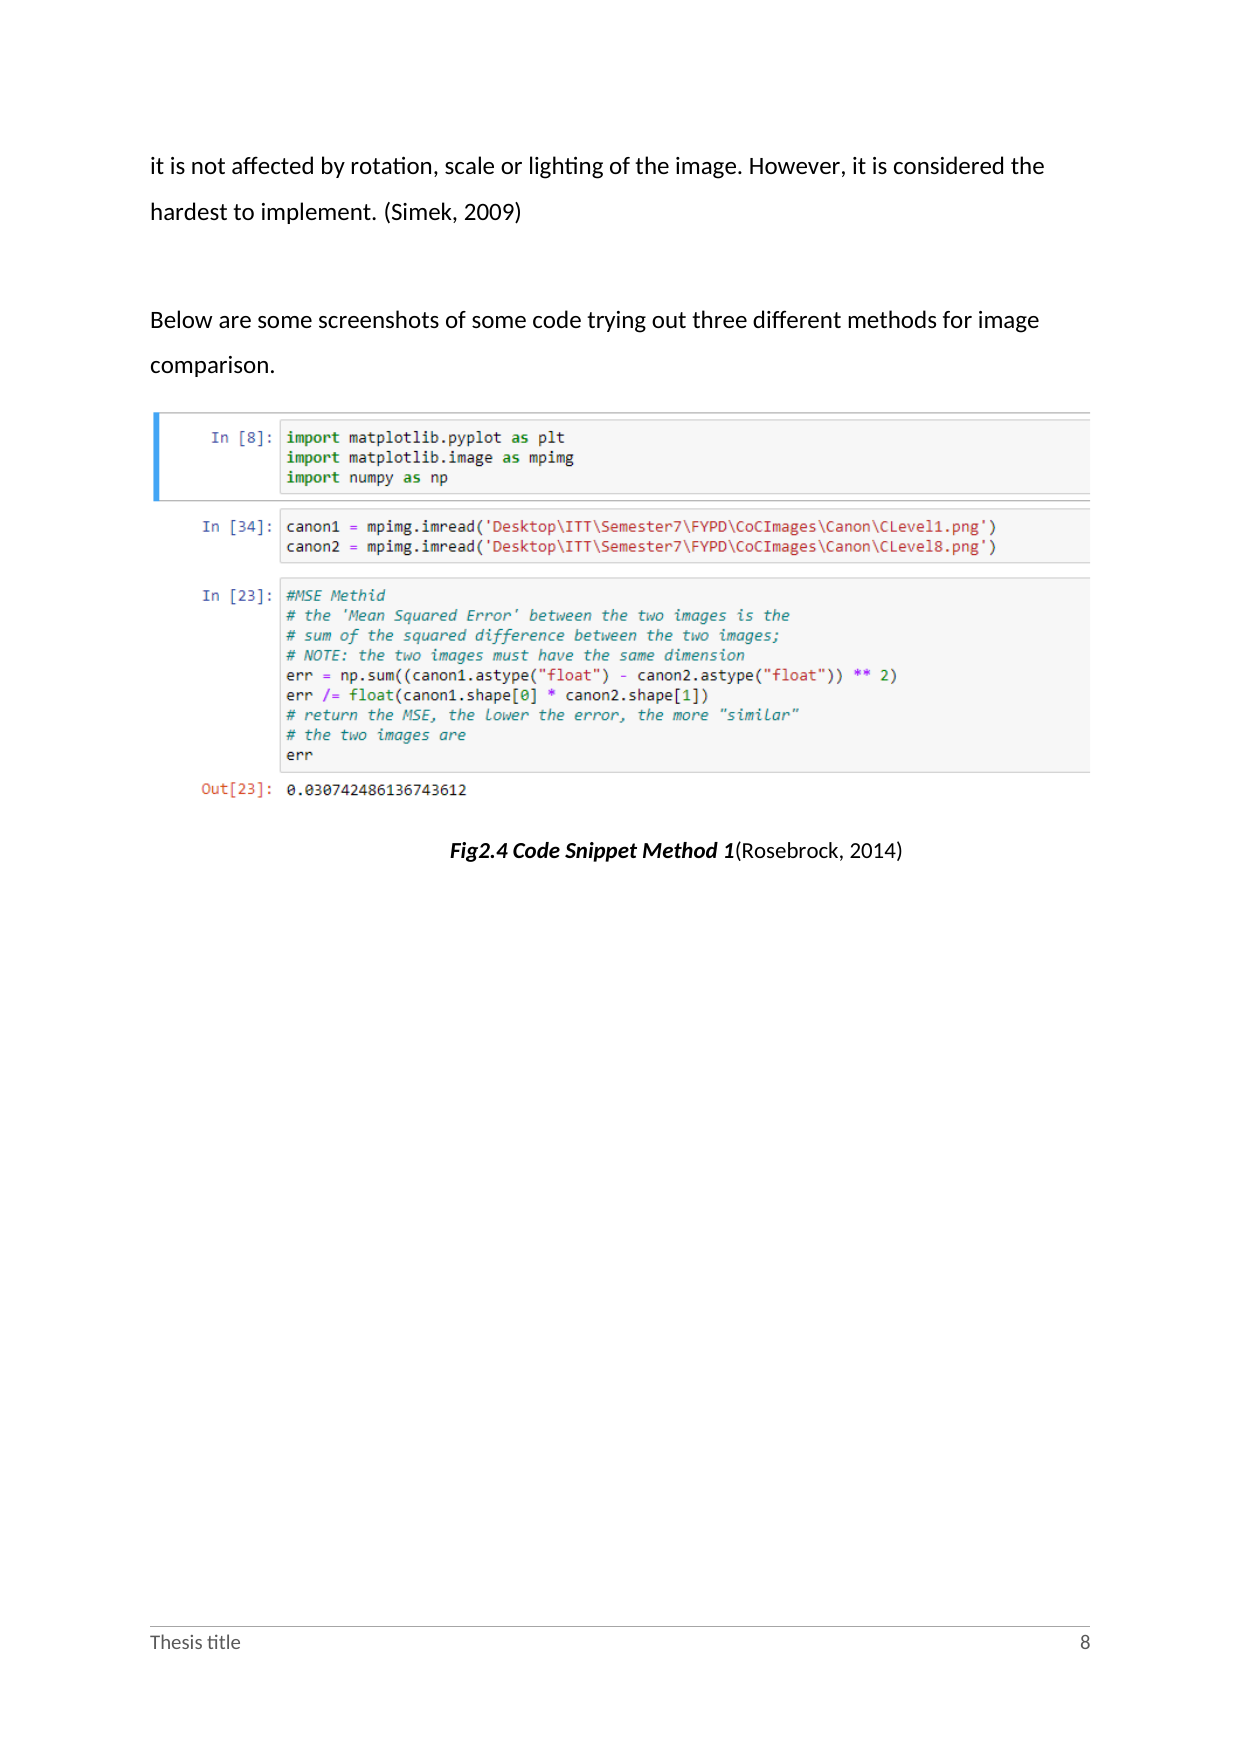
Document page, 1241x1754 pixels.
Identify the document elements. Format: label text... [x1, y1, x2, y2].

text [150, 150, 1090, 226]
text Below are some screenshots of some code trying out three different methods for image comparison. [150, 304, 1090, 380]
text Fig2.4 Code Snippet Method 1(Rosebrock, 2014) [375, 836, 1090, 864]
picture [150, 403, 1091, 814]
